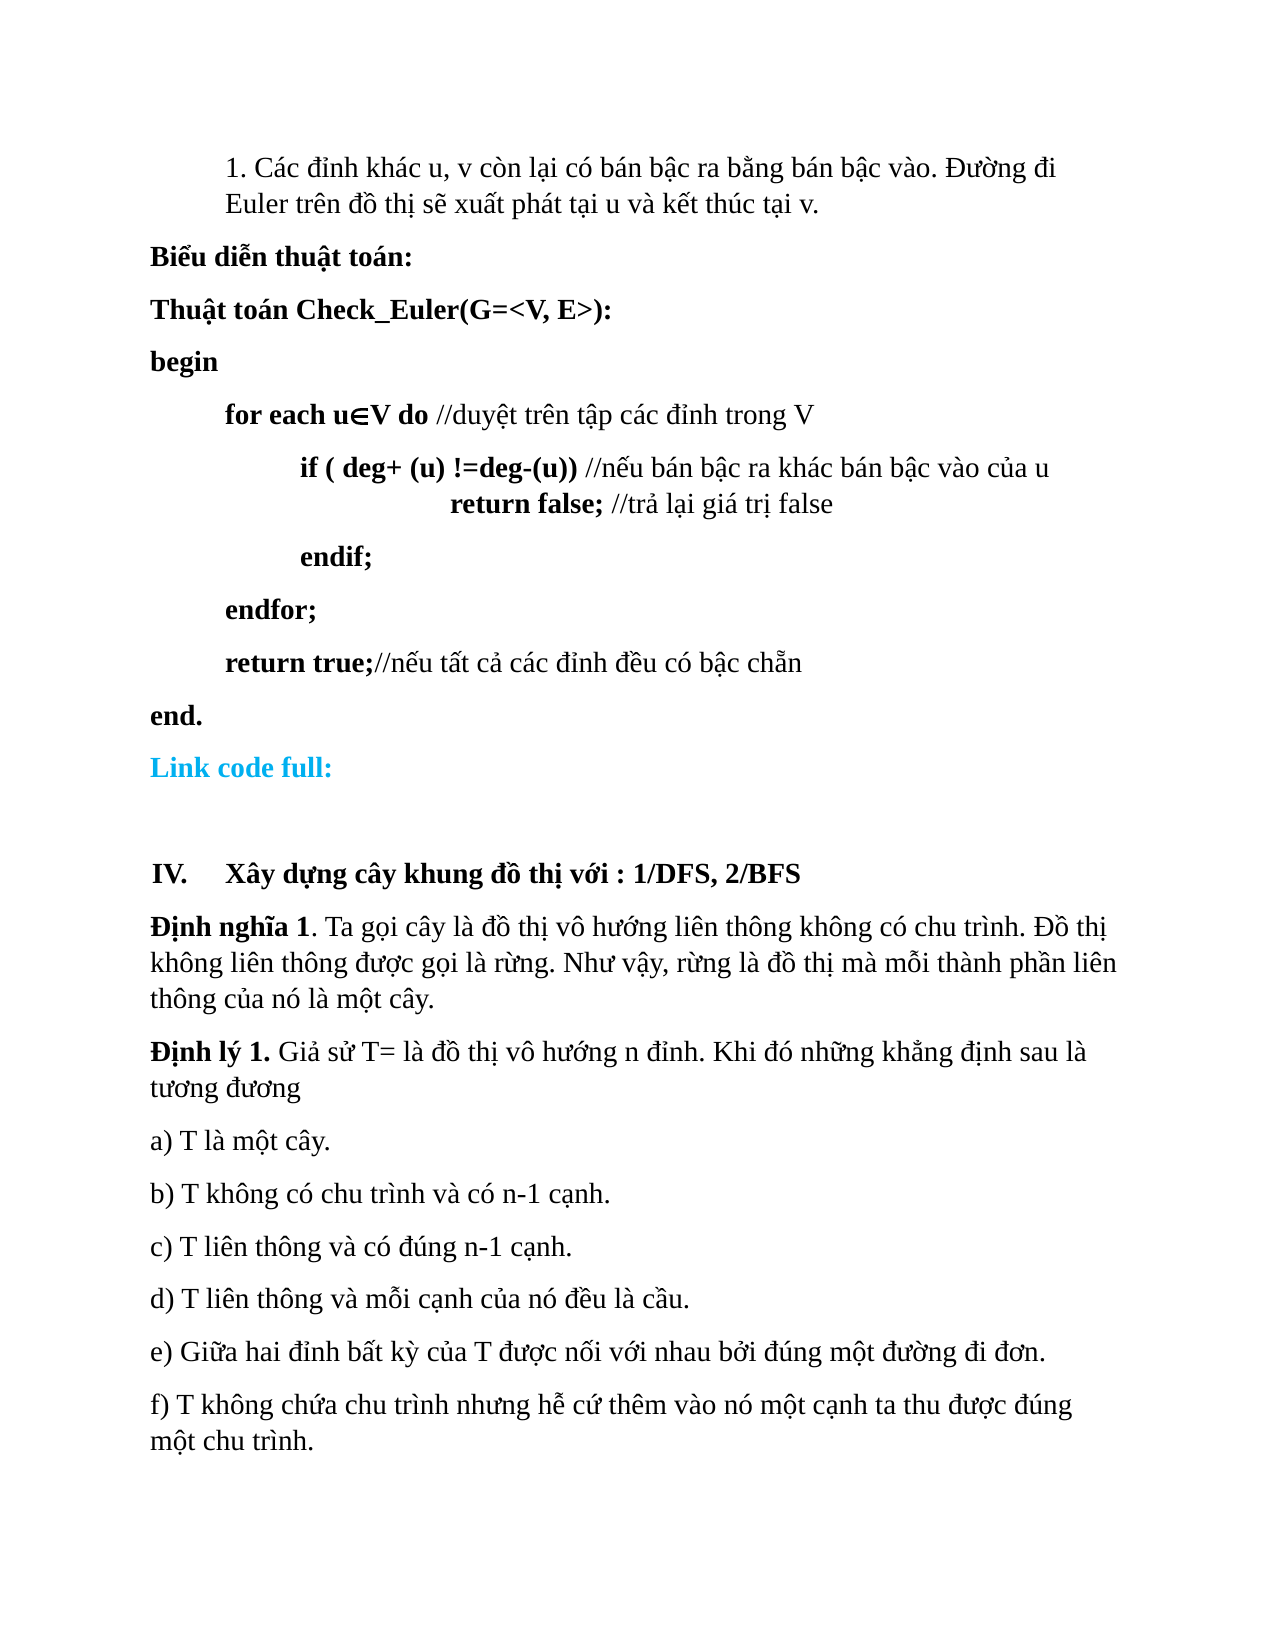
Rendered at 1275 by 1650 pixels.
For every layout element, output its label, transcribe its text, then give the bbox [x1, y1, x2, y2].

text Biểu diễn thuật toán: [150, 239, 1125, 272]
text b) T không có chu trình và có n-1 cạnh. [150, 1176, 1125, 1209]
text end. [150, 698, 1125, 731]
text f) T không chứa chu trình nhưng hễ cứ thêm vào nó một cạnh ta thu được đúng một chu trình. [150, 1387, 1125, 1457]
text begin [150, 344, 1125, 378]
text endfor; [150, 592, 1125, 626]
text Định nghĩa 1. Ta gọi cây là đồ thị vô hướng liên thông không có chu trình. Đồ thị không liên thông được gọi là rừng. Như vậy, rừng là đồ thị mà mỗi thành phần liên thông của nó là một cây. [150, 909, 1125, 1015]
text for each uV do //duyệt trên tập các đỉnh trong V [150, 397, 1125, 431]
text e) Giữa hai đỉnh bất kỳ của T được nối với nhau bởi đúng một đường đi đơn. [150, 1334, 1125, 1368]
text endif; [150, 539, 1125, 573]
list Xây dựng cây khung đồ thị với : 1/DFS, 2/BFS [187, 856, 1125, 890]
text a) T là một cây. [150, 1123, 1125, 1157]
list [187, 150, 1125, 220]
text d) T liên thông và mỗi cạnh của nó đều là cầu. [150, 1281, 1125, 1315]
text Định lý 1. Giả sử T= là đồ thị vô hướng n đỉnh. Khi đó những khẳng định sau là tương đương [150, 1034, 1125, 1104]
text Thuật toán Check_Euler(G=<V, E>): [150, 292, 1125, 325]
text c) T liên thông và có đúng n-1 cạnh. [150, 1229, 1125, 1262]
text return true;//nếu tất cả các đỉnh đều có bậc chẵn [150, 645, 1125, 678]
text Link code full: [150, 751, 1125, 784]
text if ( deg+ (u) !=deg-(u)) //nếu bán bậc ra khác bán bậc vào của u return false; //trả lại giá trị false [150, 450, 1125, 520]
